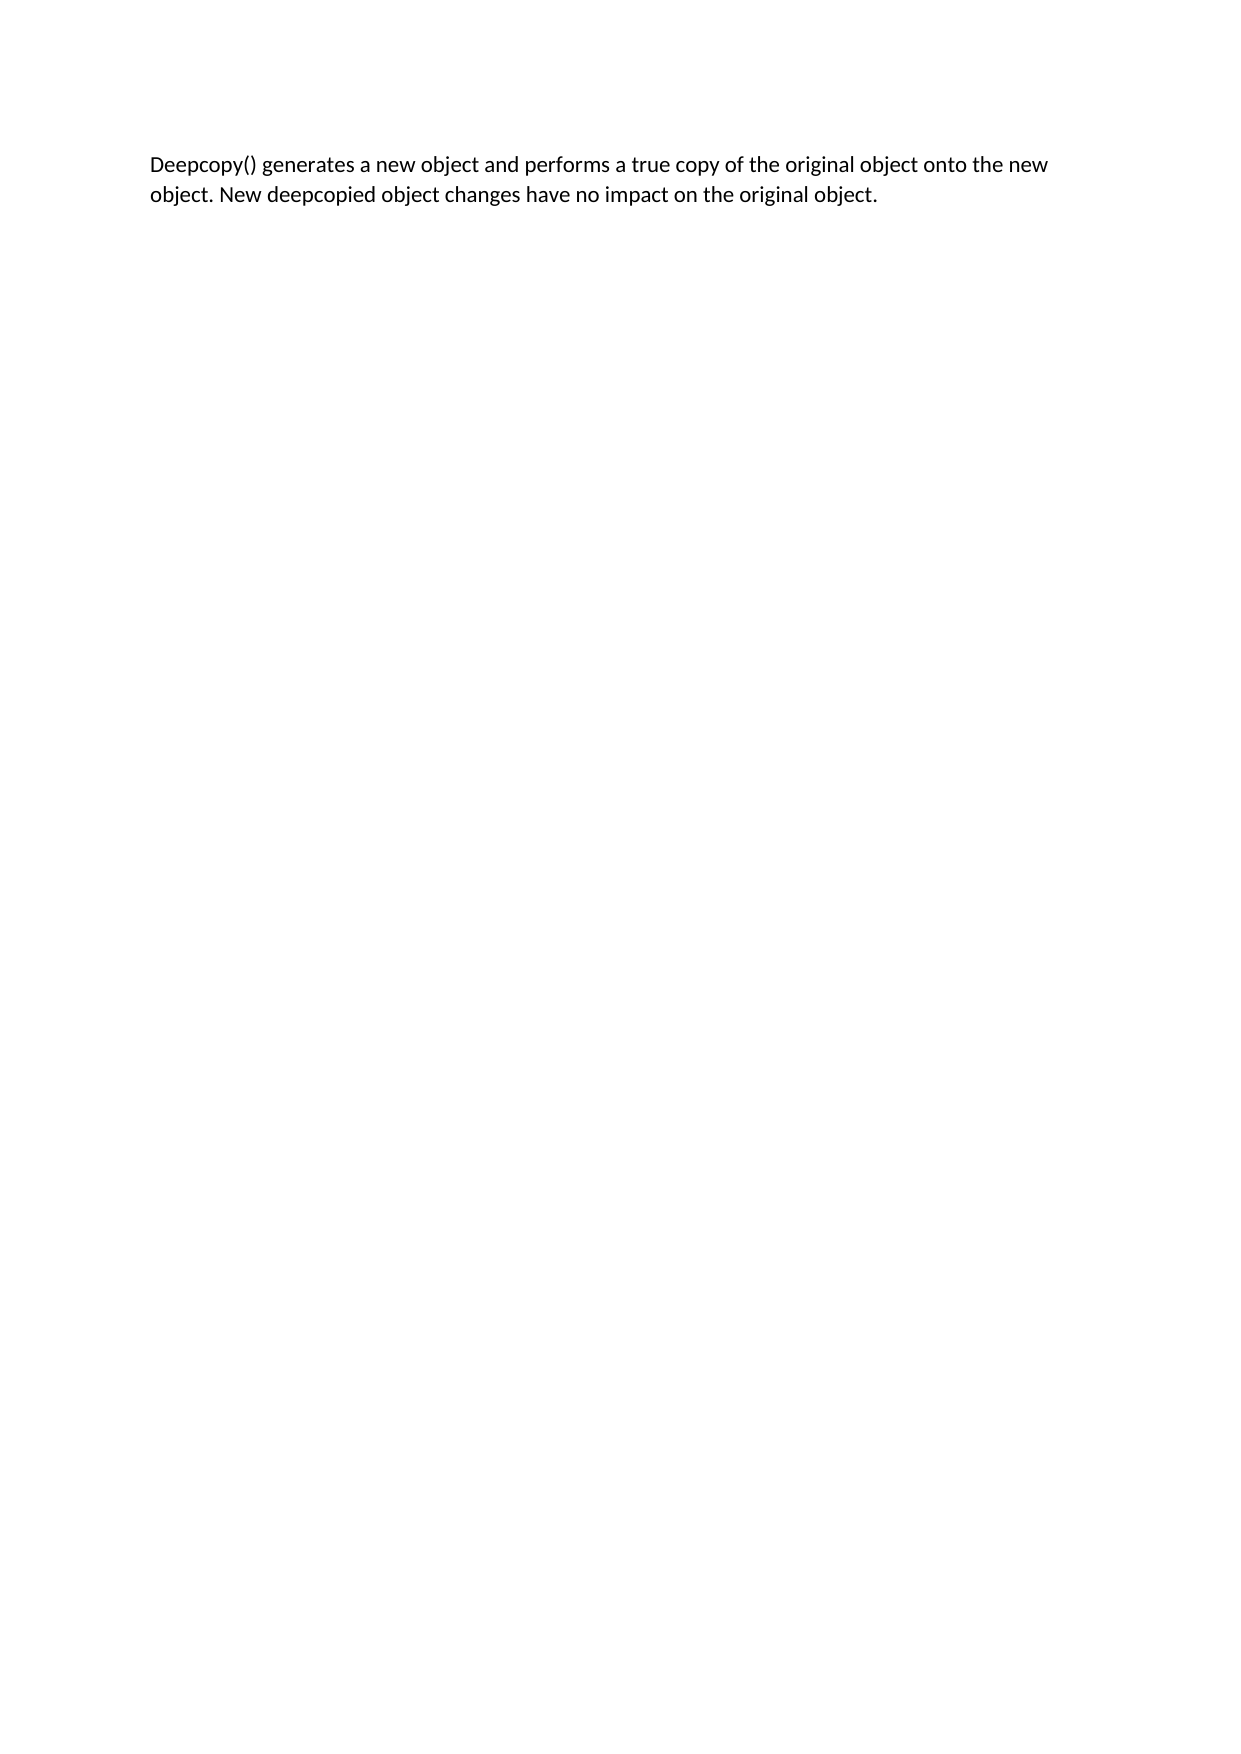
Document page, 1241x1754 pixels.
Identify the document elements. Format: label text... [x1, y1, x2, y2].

text Deepcopy() generates a new object and performs a true copy of the original object onto the new object. New deepcopied object changes have no impact on the original object. [150, 150, 1090, 208]
